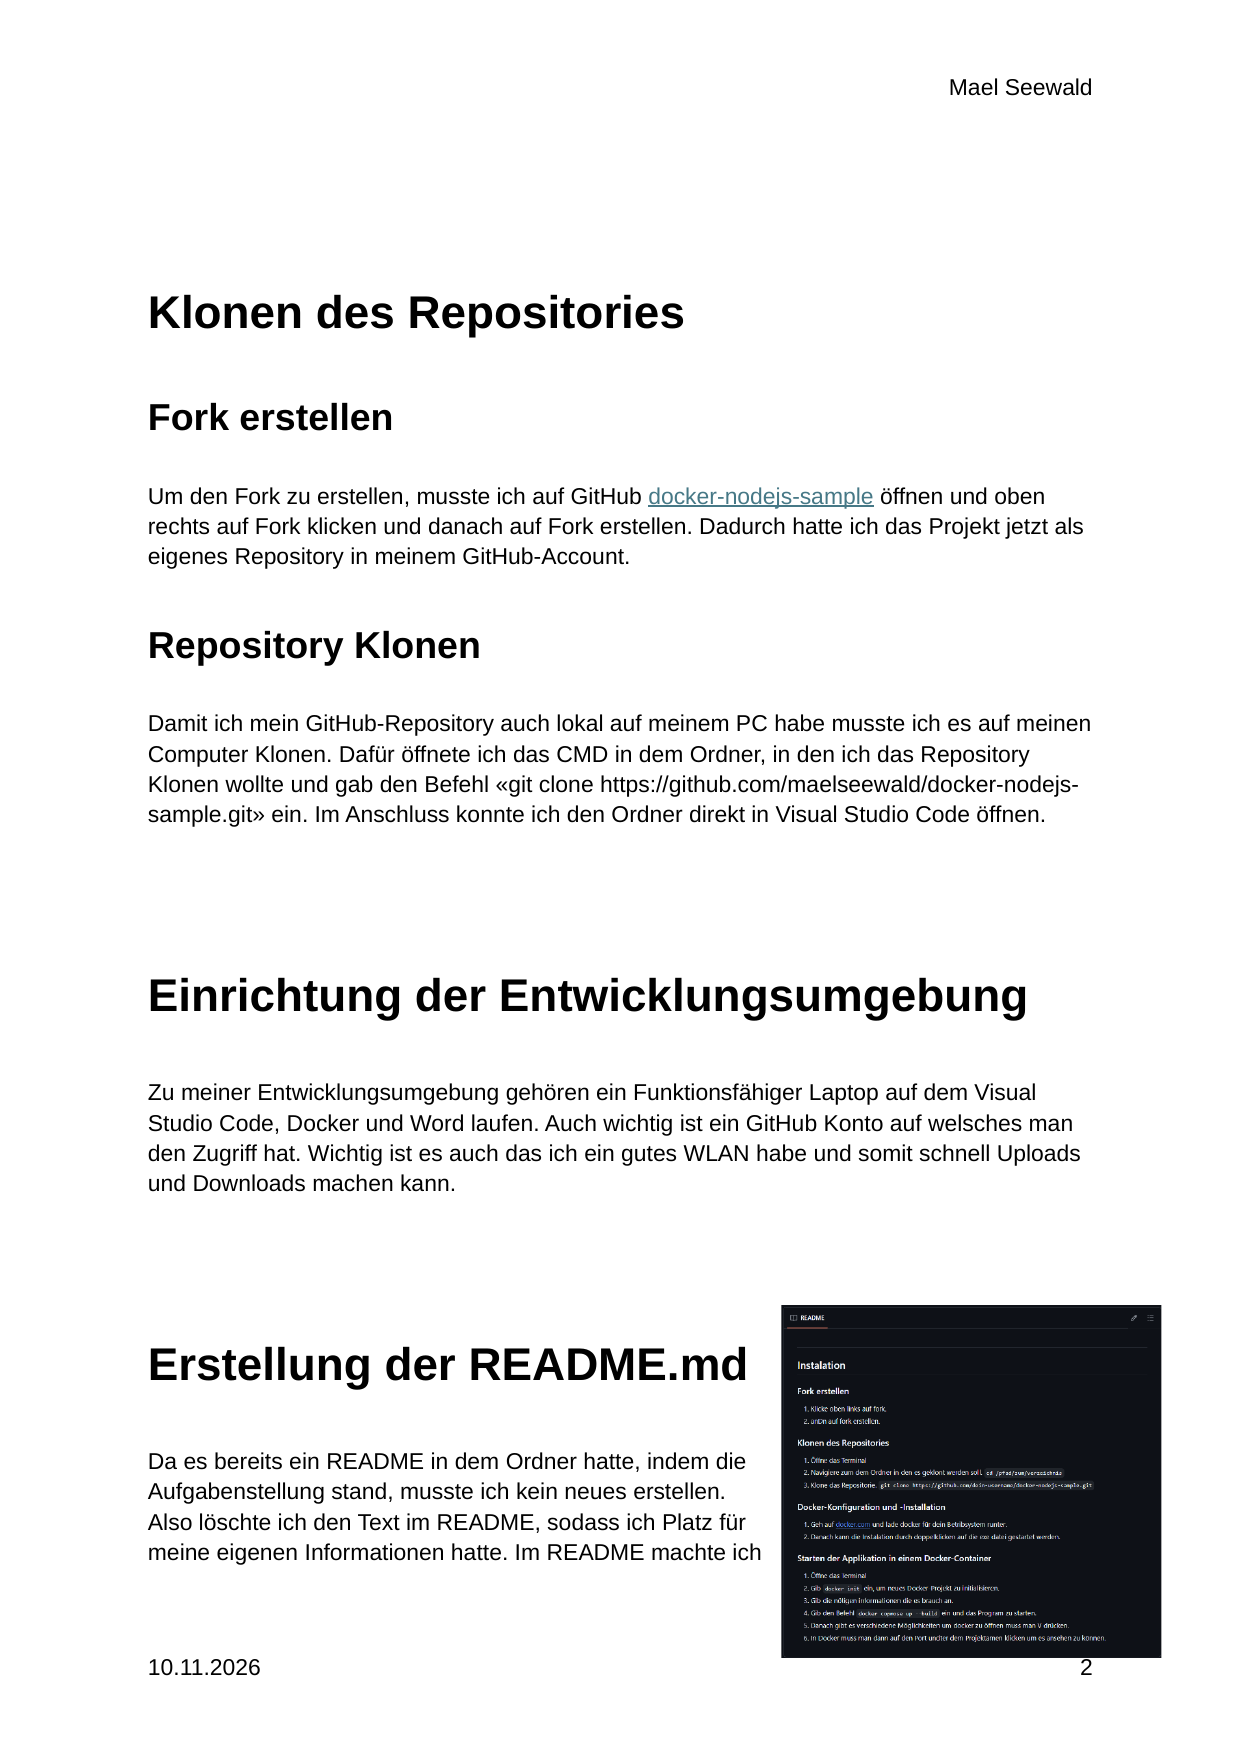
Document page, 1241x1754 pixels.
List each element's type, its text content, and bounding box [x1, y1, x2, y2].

subtitle Erstellung der README.md [148, 1338, 781, 1390]
text Um den Fork zu erstellen, musste ich auf GitHub docker-nodejs-sample öffnen und oben rechts auf Fork klicken und danach auf Fork erstellen. Dadurch hatte ich das Projekt jetzt als eigenes Repository in meinem GitHub-Account. [148, 483, 1093, 569]
subtitle Fork erstellen [148, 396, 1093, 439]
text Zu meiner Entwicklungsumgebung gehören ein Funktionsfähiger Laptop auf dem Visual Studio Code, Docker und Word laufen. Auch wichtig ist ein GitHub Konto auf welsches man den Zugriff hat. Wichtig ist es auch das ich ein gutes WLAN habe und somit schnell Uploads und Downloads machen kann. [148, 1079, 1093, 1196]
subtitle Repository Klonen [148, 623, 1093, 666]
subtitle Einrichtung der Entwicklungsumgebung [148, 969, 1093, 1021]
subtitle Klonen des Repositories [148, 285, 1093, 338]
picture [781, 1305, 1162, 1658]
text Damit ich mein GitHub-Repository auch lokal auf meinem PC habe musste ich es auf meinen Computer Klonen. Dafür öffnete ich das CMD in dem Ordner, in den ich das Repository Klonen wollte und gab den Befehl «git clone https://github.com/maelseewald/docker-nodejs-sample.git» ein. Im Anschluss konnte ich den Ordner direkt in Visual Studio Code öffnen. [148, 710, 1093, 827]
